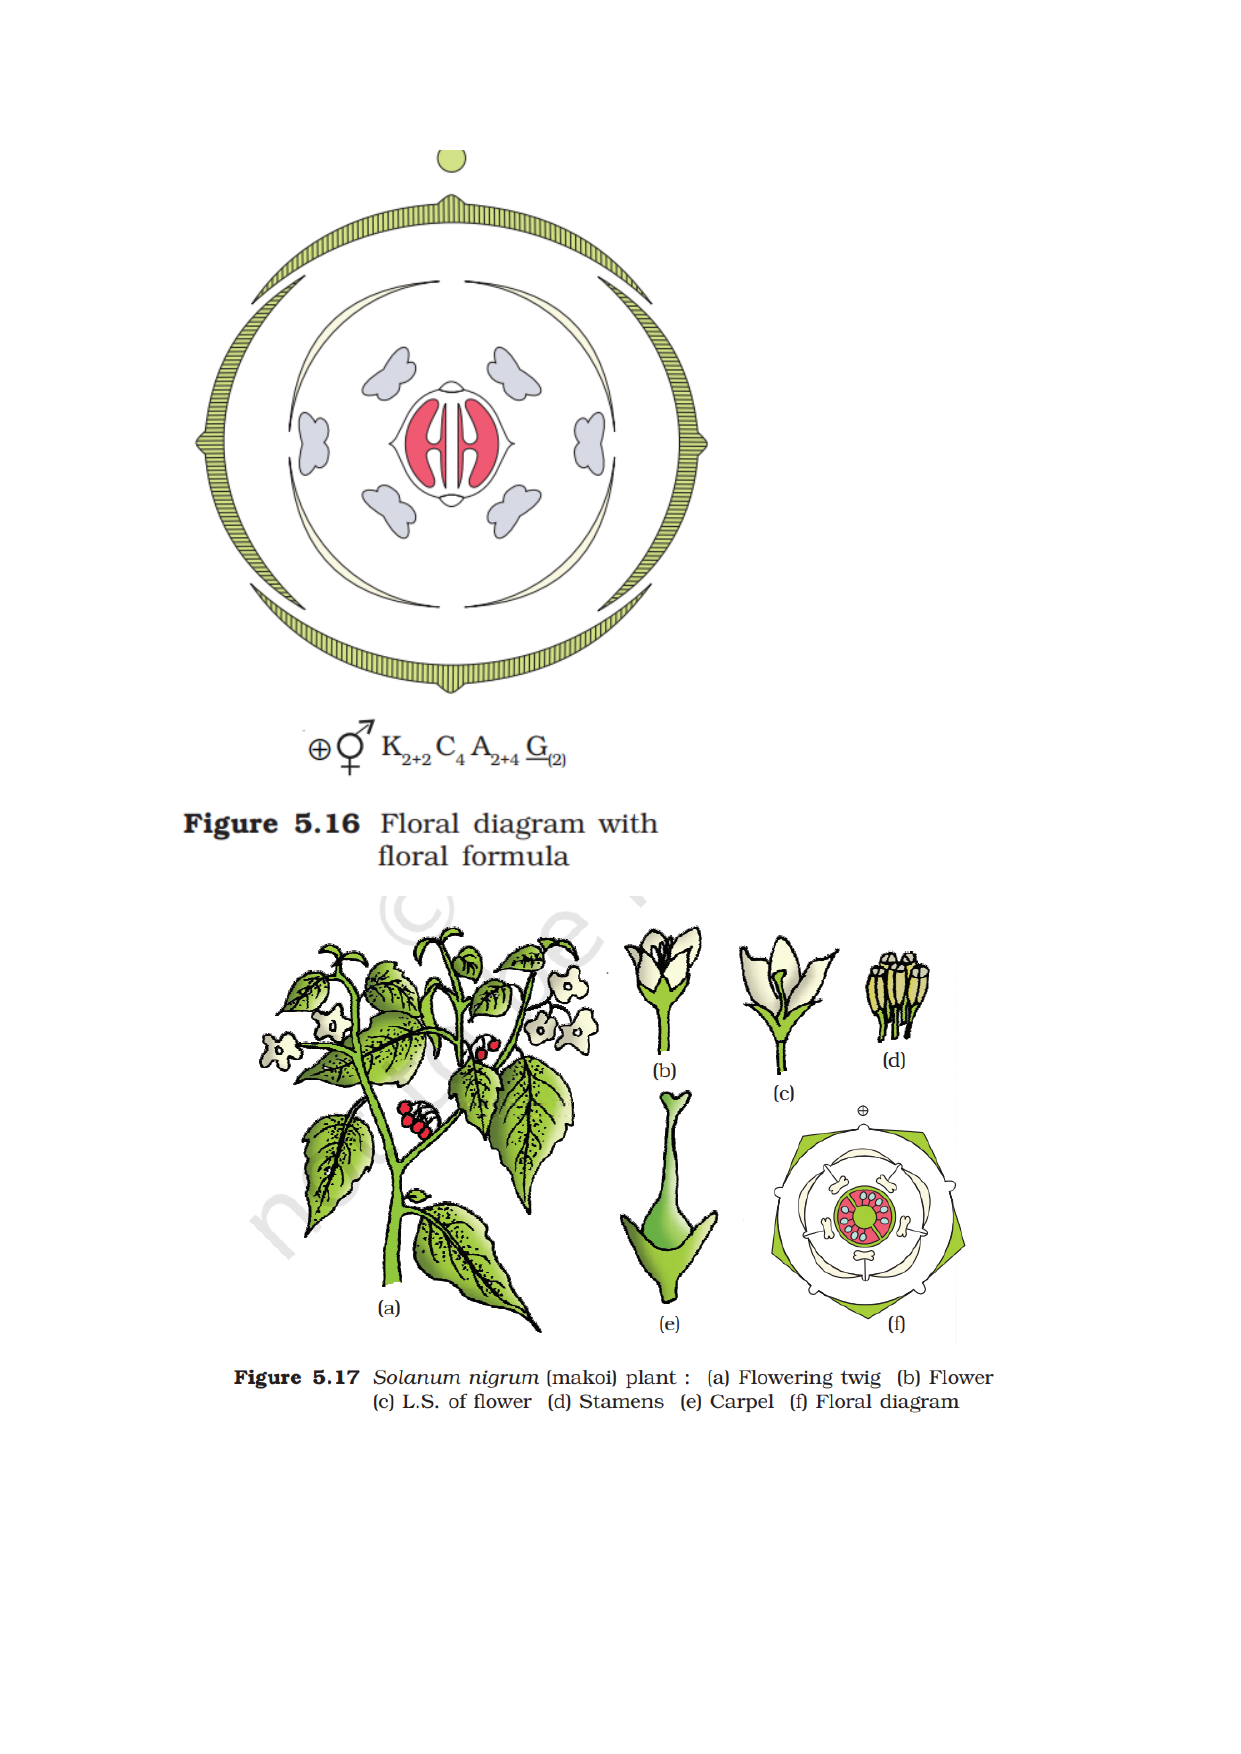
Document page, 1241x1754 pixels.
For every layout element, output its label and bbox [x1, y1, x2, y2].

picture [150, 150, 759, 878]
picture [150, 896, 1091, 1436]
